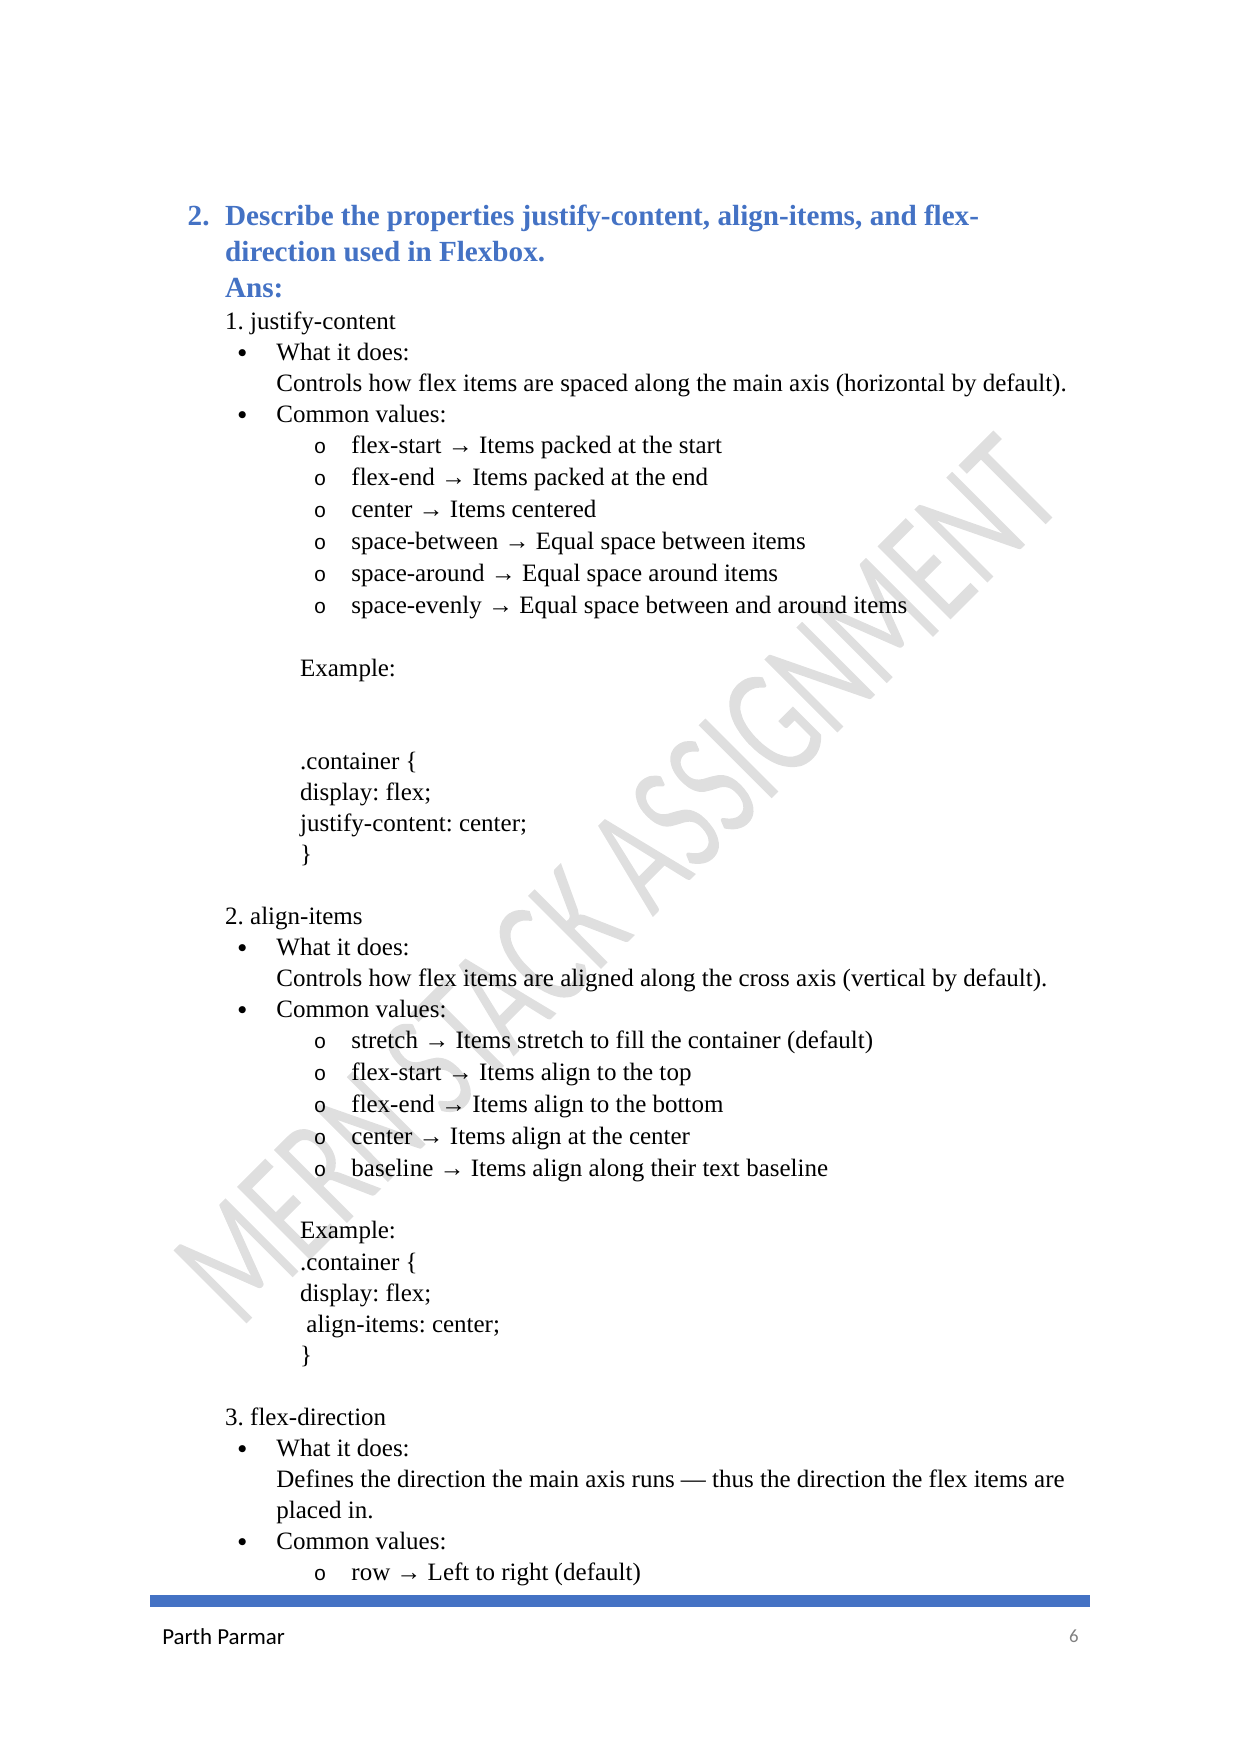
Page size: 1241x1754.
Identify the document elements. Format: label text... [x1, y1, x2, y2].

list flex-start → Items packed at the start [314, 430, 1090, 460]
list .container { [225, 746, 1090, 774]
list Common values: [239, 399, 1090, 428]
list } [225, 1340, 1090, 1368]
list What it does: Controls how flex items are spaced along the main axis (horizontal by default). [239, 337, 1090, 397]
list } [225, 839, 1090, 868]
list space-between → Equal space between items [314, 526, 1090, 556]
list 1. justify-content [225, 306, 1090, 335]
list center → Items centered [314, 494, 1090, 524]
list Common values: [239, 1526, 1090, 1555]
list flex-start → Items align to the top [314, 1057, 1090, 1087]
list align-items: center; [225, 1309, 1090, 1337]
list 2. align-items [225, 901, 1090, 930]
list baseline → Items align along their text baseline [314, 1153, 1090, 1182]
list center → Items align at the center [314, 1121, 1090, 1150]
list display: flex; [225, 1278, 1090, 1306]
list Common values: [239, 994, 1090, 1023]
list flex-end → Items packed at the end [314, 462, 1090, 492]
list .container { [225, 1247, 1090, 1275]
list space-around → Equal space around items [314, 558, 1090, 587]
list justify-content: center; [225, 808, 1090, 837]
list display: flex; [225, 777, 1090, 806]
list What it does: Defines the direction the main axis runs — thus the direction the flex items are placed in. [239, 1433, 1090, 1524]
list Example: [225, 653, 1090, 681]
list 3. flex-direction [225, 1402, 1090, 1431]
list row → Left to right (default) [314, 1557, 1090, 1587]
list What it does: Controls how flex items are aligned along the cross axis (vertical by default). [239, 932, 1090, 992]
list Describe the properties justify-content, align-items, and flex- direction used in Flexbox. [187, 198, 1090, 267]
list Ans: [225, 270, 1090, 303]
list space-evenly → Equal space between and around items [314, 590, 1090, 619]
list Example: [225, 1216, 1090, 1244]
list stretch → Items stretch to fill the container (default) [314, 1025, 1090, 1055]
list flex-end → Items align to the bottom [314, 1089, 1090, 1118]
